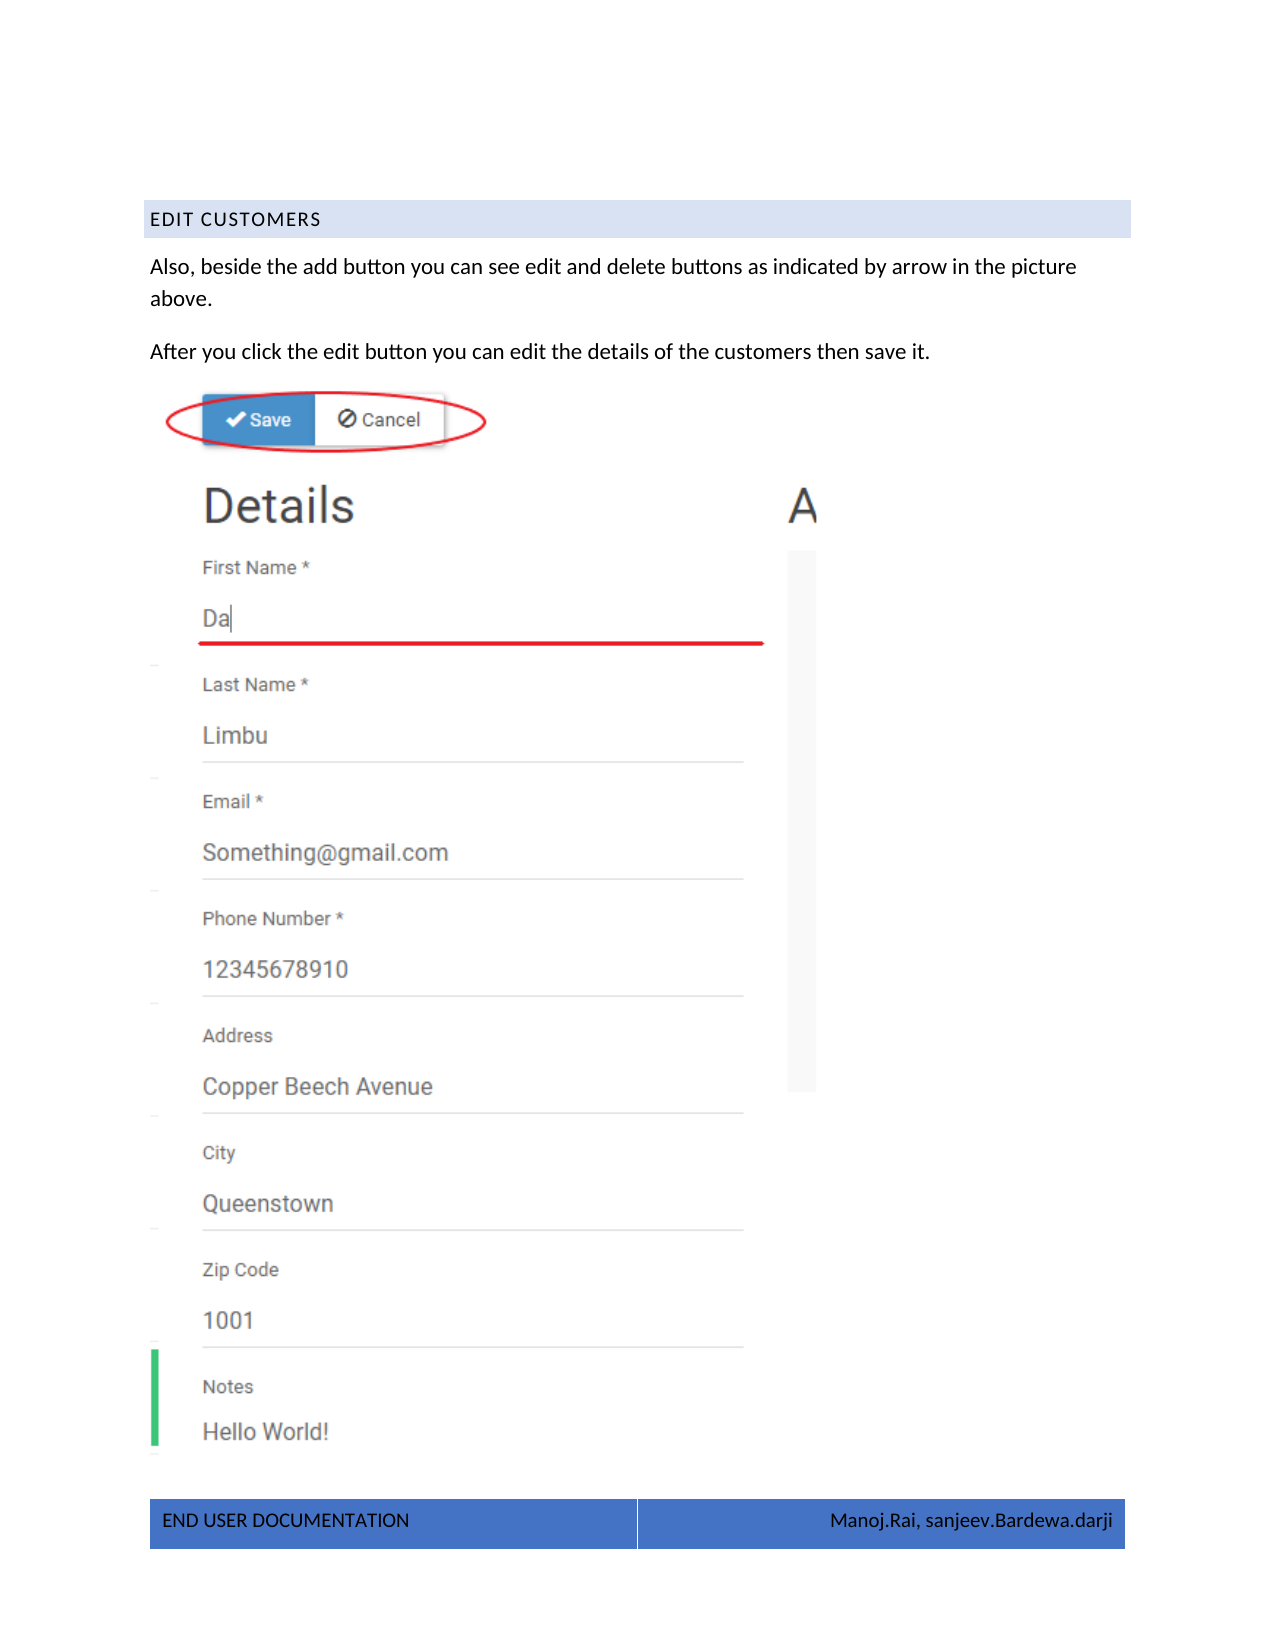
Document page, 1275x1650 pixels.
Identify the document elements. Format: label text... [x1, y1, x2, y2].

subtitle Edit Customers [150, 206, 1125, 232]
text After you click the edit button you can edit the details of the customers then save it. [150, 337, 1125, 365]
text Also, beside the add button you can see edit and delete buttons as indicated by arrow in the picture above. [150, 252, 1125, 312]
picture [150, 390, 817, 1471]
